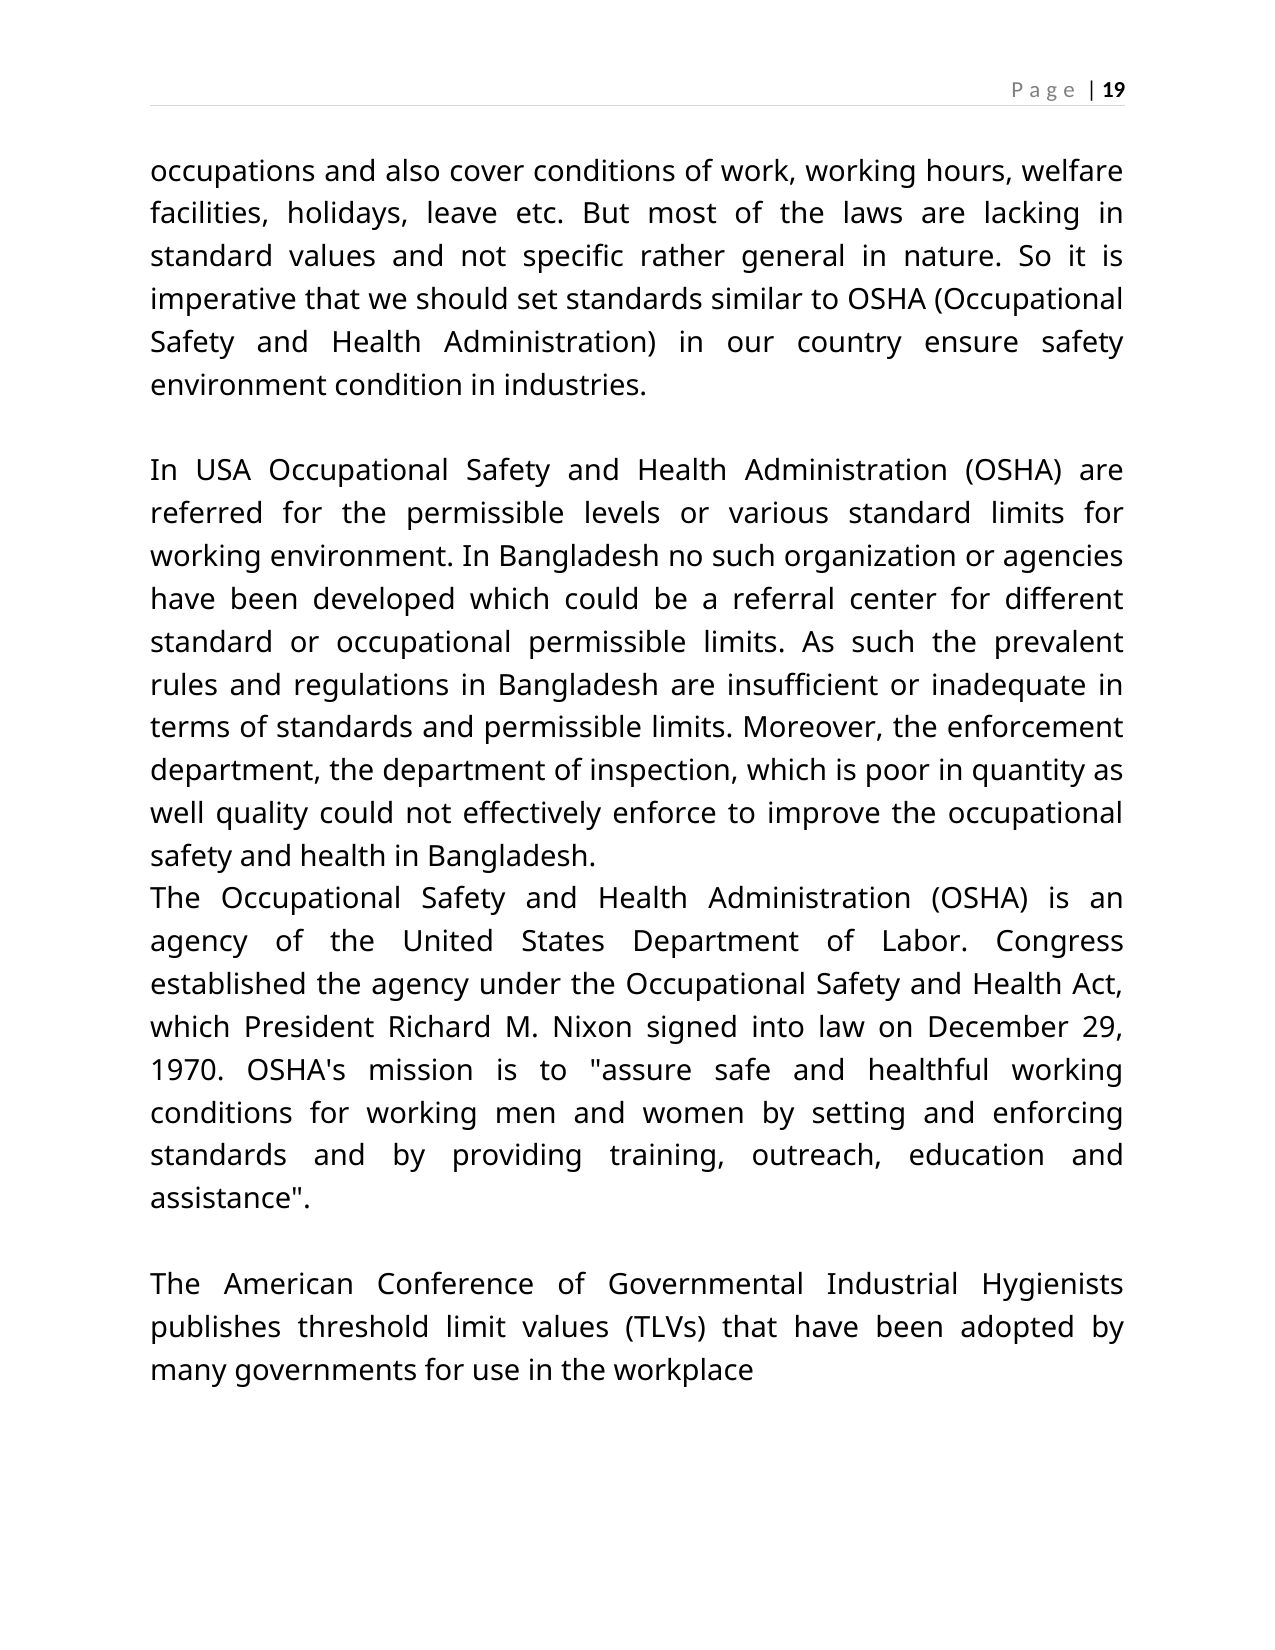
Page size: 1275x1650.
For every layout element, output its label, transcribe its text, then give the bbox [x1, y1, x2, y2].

text The Occupational Safety and Health Administration (OSHA) is an agency of the United States Department of Labor. Congress established the agency under the Occupational Safety and Health Act, which President Richard M. Nixon signed into law on December 29, 1970. OSHA's mission is to "assure safe and healthful working conditions for working men and women by setting and enforcing standards and by providing training, outreach, education and assistance". [150, 878, 1125, 1217]
text The American Conference of Governmental Industrial Hygienists publishes threshold limit values (TLVs) that have been adopted by many governments for use in the workplace [150, 1263, 1125, 1388]
text In USA Occupational Safety and Health Administration (OSHA) are referred for the permissible levels or various standard limits for working environment. In Bangladesh no such organization or agencies have been developed which could be a referral center for different standard or occupational permissible limits. As such the prevalent rules and regulations in Bangladesh are insufficient or inadequate in terms of standards and permissible limits. Moreover, the enforcement department, the department of inspection, which is poor in quantity as well quality could not effectively enforce to improve the occupational safety and health in Bangladesh. [150, 450, 1125, 875]
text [150, 150, 1125, 404]
